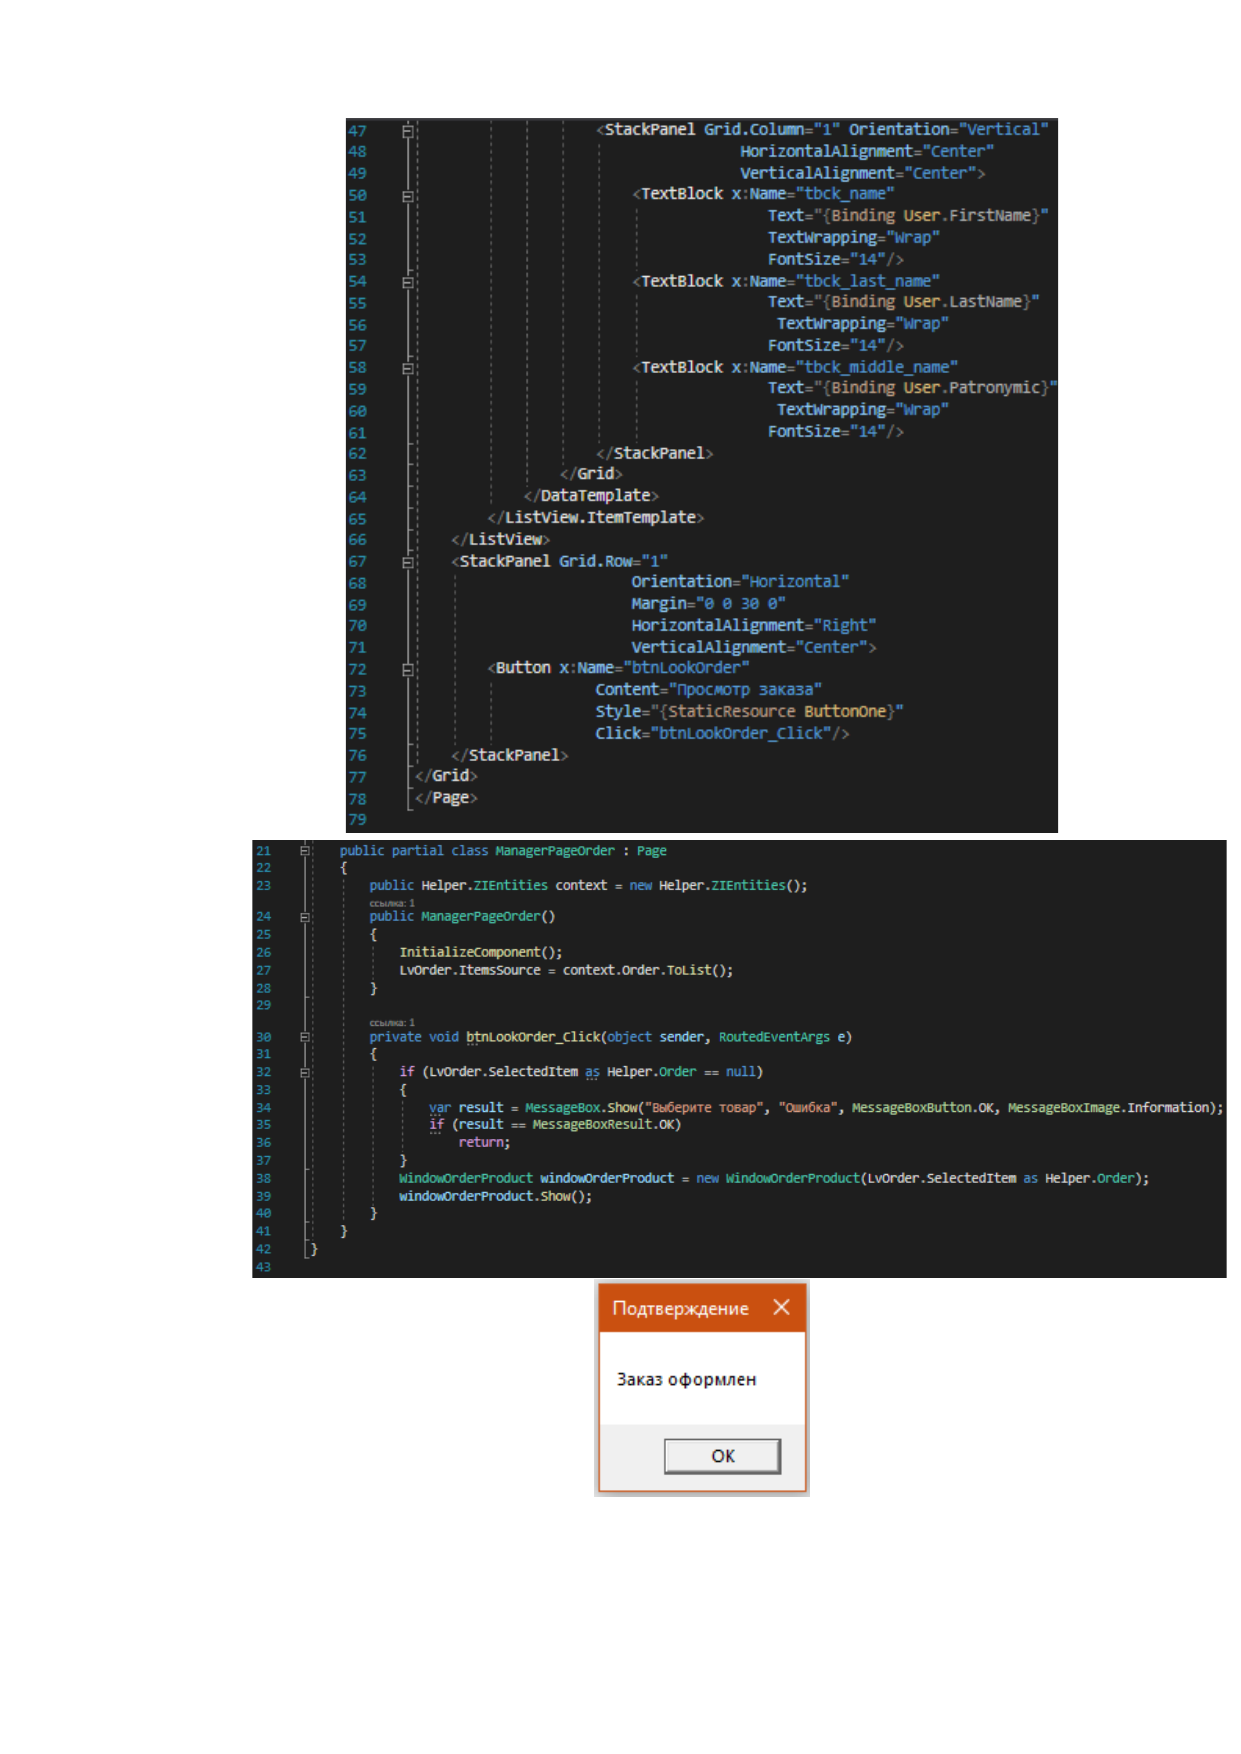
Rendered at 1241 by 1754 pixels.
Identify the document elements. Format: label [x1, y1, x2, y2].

picture [345, 118, 1059, 833]
picture [252, 840, 1227, 1278]
picture [594, 1279, 810, 1497]
